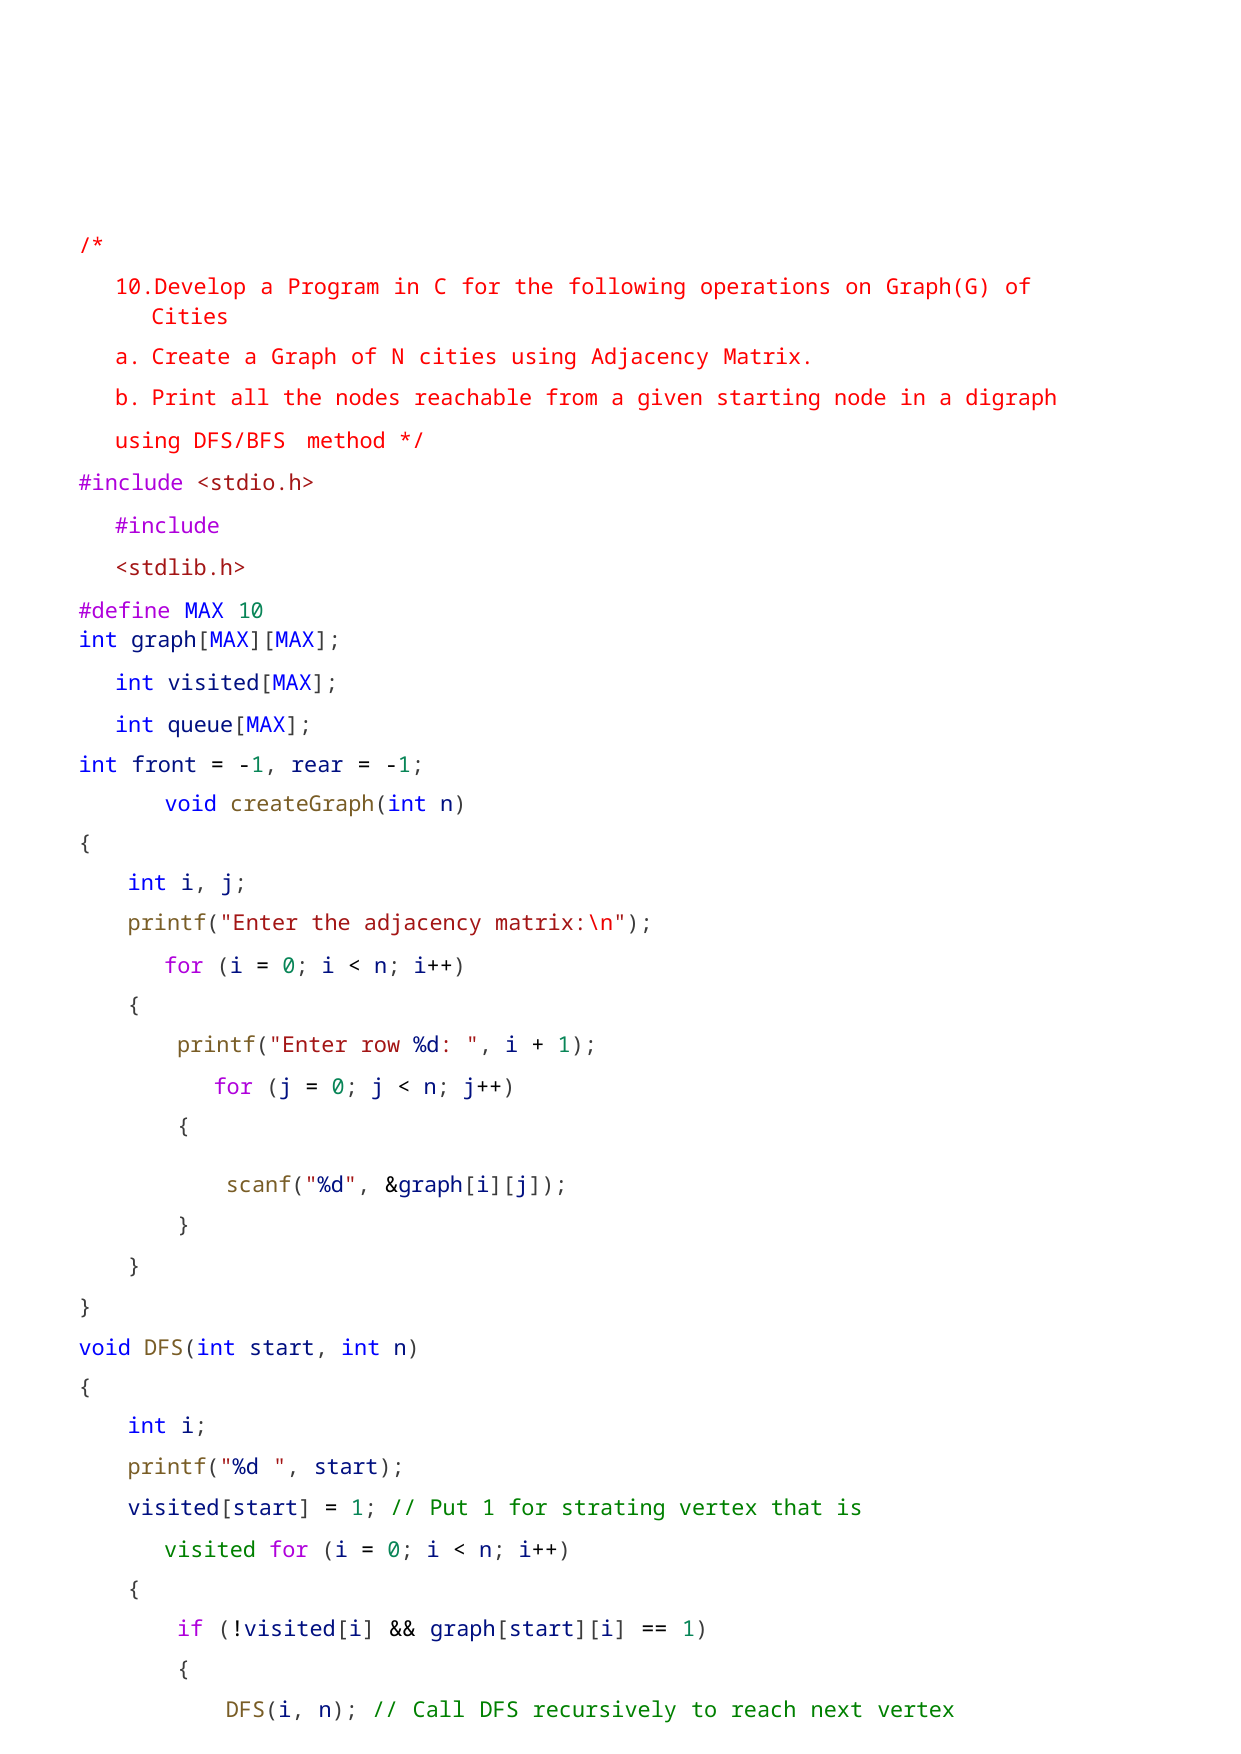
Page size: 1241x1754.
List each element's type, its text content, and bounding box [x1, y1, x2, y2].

text void createGraph(int n) [151, 788, 729, 818]
text void DFS(int start, int n) [78, 1331, 450, 1361]
text { [78, 1374, 1122, 1399]
text printf("%d ", start); [127, 1451, 1122, 1481]
text scanf("%d", &graph[i][j]); [226, 1169, 1122, 1198]
text { [177, 1653, 1122, 1683]
text #include <stdio.h> #include <stdlib.h> [78, 467, 349, 582]
text visited[start] = 1; // Put 1 for strating vertex that is visited for (i = 0; i < n; i++) [127, 1491, 943, 1564]
text printf("Enter row %d: ", i + 1); for (j = 0; j < n; j++) [177, 1028, 632, 1101]
list Create a Graph of N cities using Adjacency Matrix. [115, 341, 1122, 371]
text 10.Develop a Program in C for the following operations on Graph(G) of Cities [115, 271, 1122, 331]
text } [177, 1209, 1122, 1239]
text int graph[MAX][MAX]; int visited[MAX]; int queue[MAX]; [78, 624, 357, 739]
text { [177, 1113, 1122, 1139]
text { [78, 831, 1122, 856]
text int i, j; [127, 867, 1122, 896]
list Print all the nodes reachable from a given starting node in a digraph using DFS/BFS method */ [115, 382, 1072, 454]
text /* [78, 230, 1122, 260]
text { [127, 1576, 1122, 1602]
text #define MAX 10 [78, 594, 1122, 624]
text int i; [127, 1410, 1122, 1440]
text int front = -1, rear = -1; [78, 752, 1122, 777]
text } [127, 1250, 1122, 1280]
text if (!visited[i] && graph[start][i] == 1) [177, 1613, 1122, 1642]
text { [127, 992, 1122, 1018]
text DFS(i, n); // Call DFS recursively to reach next vertex [226, 1694, 1122, 1724]
text } [78, 1291, 1122, 1321]
text printf("Enter the adjacency matrix:\n"); for (i = 0; i < n; i++) [127, 907, 670, 980]
